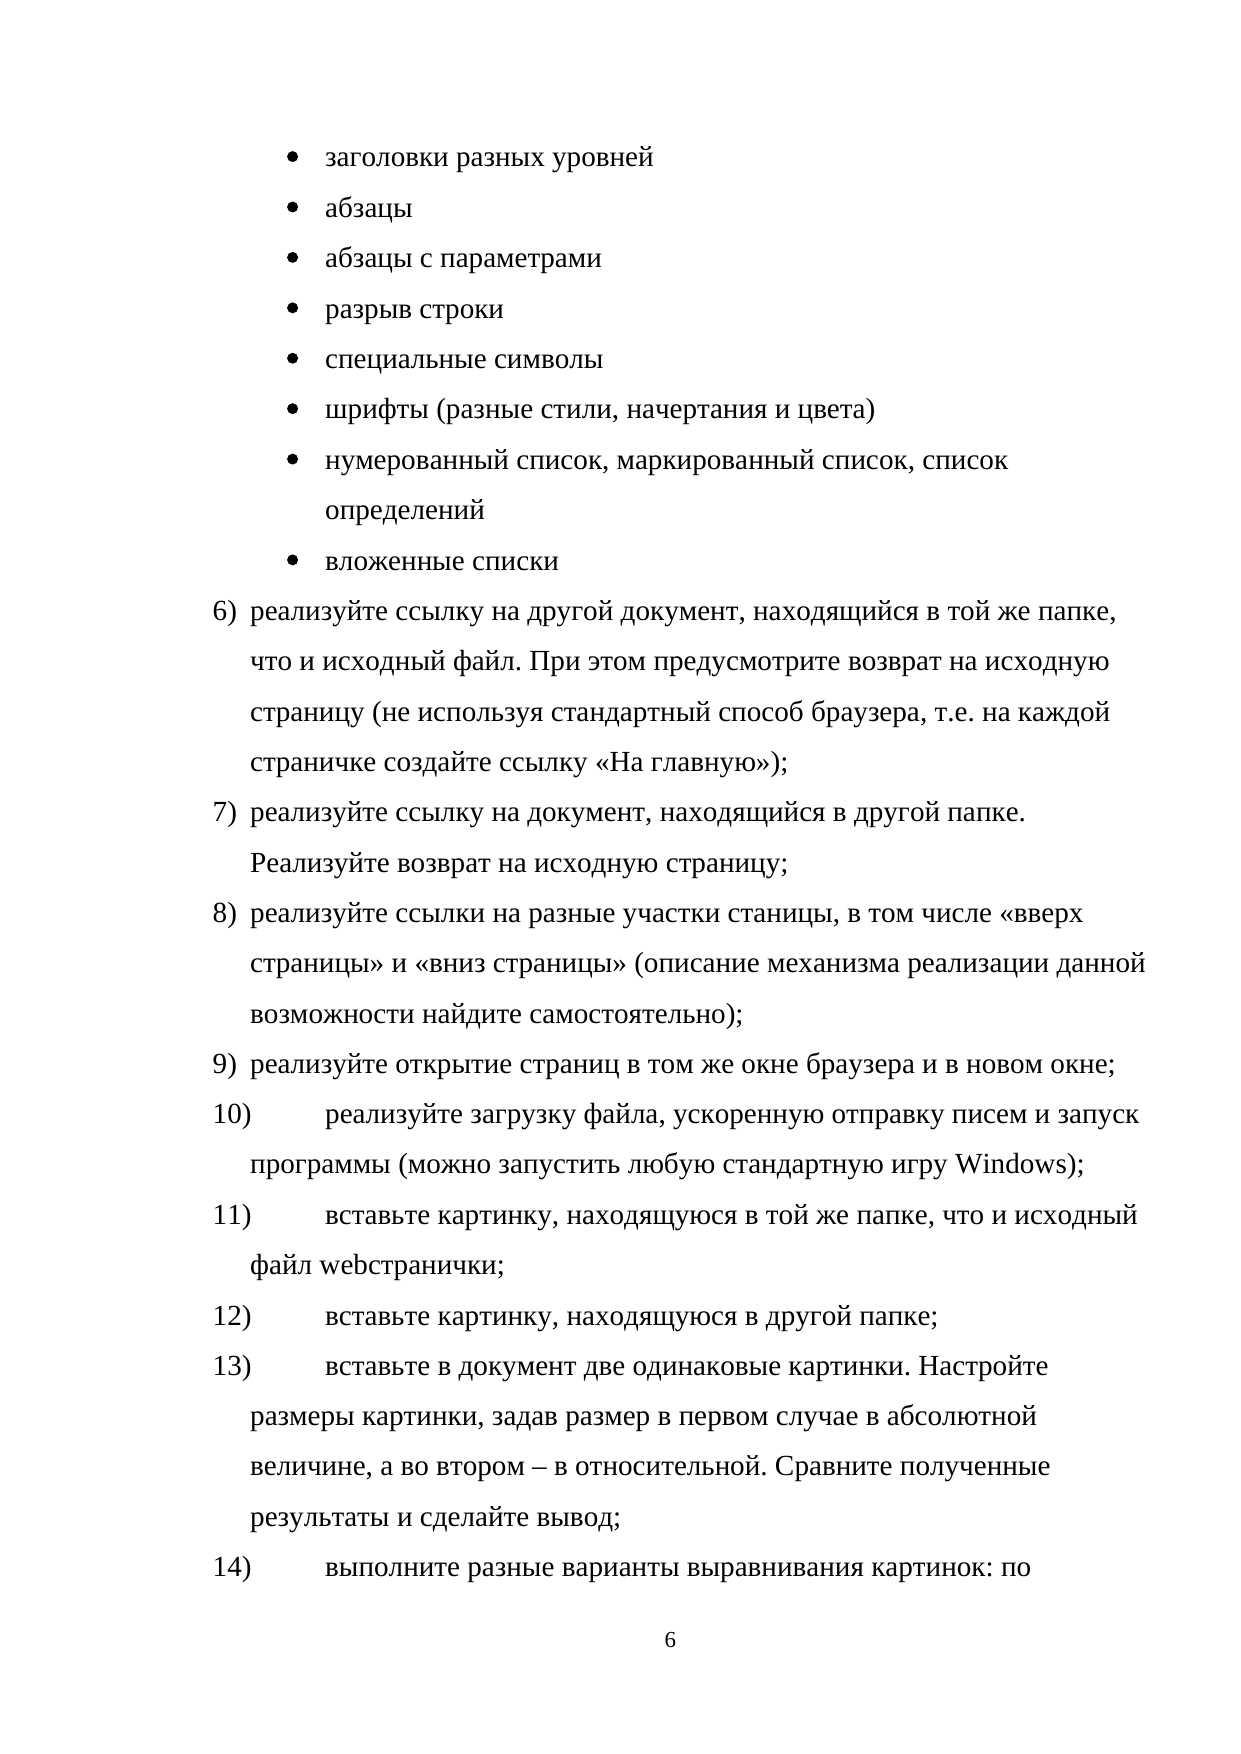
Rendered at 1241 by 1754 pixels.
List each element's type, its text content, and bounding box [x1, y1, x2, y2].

list разрыв строки [287, 291, 1156, 324]
list вставьте картинку, находящуюся в другой папке; [212, 1298, 1156, 1331]
list шрифты (разные стили, начертания и цвета) [287, 392, 1156, 425]
list абзацы [287, 190, 1156, 224]
list вложенные списки [287, 543, 1156, 576]
list реализуйте ссылки на разные участки станицы, в том числе «вверх страницы» и «вниз страницы» (описание механизма реализации данной возможности найдите самостоятельно); [212, 895, 1156, 1029]
list реализуйте загрузку файла, ускоренную отправку писем и запуск программы (можно запустить любую стандартную игру Windows); [212, 1096, 1156, 1180]
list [212, 1549, 1156, 1583]
list вставьте картинку, находящуюся в той же папке, что и исходный файл webстранички; [212, 1197, 1156, 1281]
list реализуйте ссылку на другой документ, находящийся в той же папке, что и исходный файл. При этом предусмотрите возврат на исходную страницу (не используя стандартный способ браузера, т.е. на каждой страничке создайте ссылку «На главную»); [212, 593, 1156, 778]
list специальные символы [287, 341, 1156, 375]
list заголовки разных уровней [287, 139, 1156, 173]
list вставьте в документ две одинаковые картинки. Настройте размеры картинки, задав размер в первом случае в абсолютной величине, а во втором – в относительной. Сравните полученные результаты и сделайте вывод; [212, 1348, 1156, 1532]
list реализуйте ссылку на документ, находящийся в другой папке. Реализуйте возврат на исходную страницу; [212, 794, 1156, 878]
list реализуйте открытие страниц в том же окне браузера и в новом окне; [212, 1046, 1156, 1079]
list абзацы с параметрами [287, 240, 1156, 274]
list нумерованный список, маркированный список, список определений [287, 442, 1156, 526]
